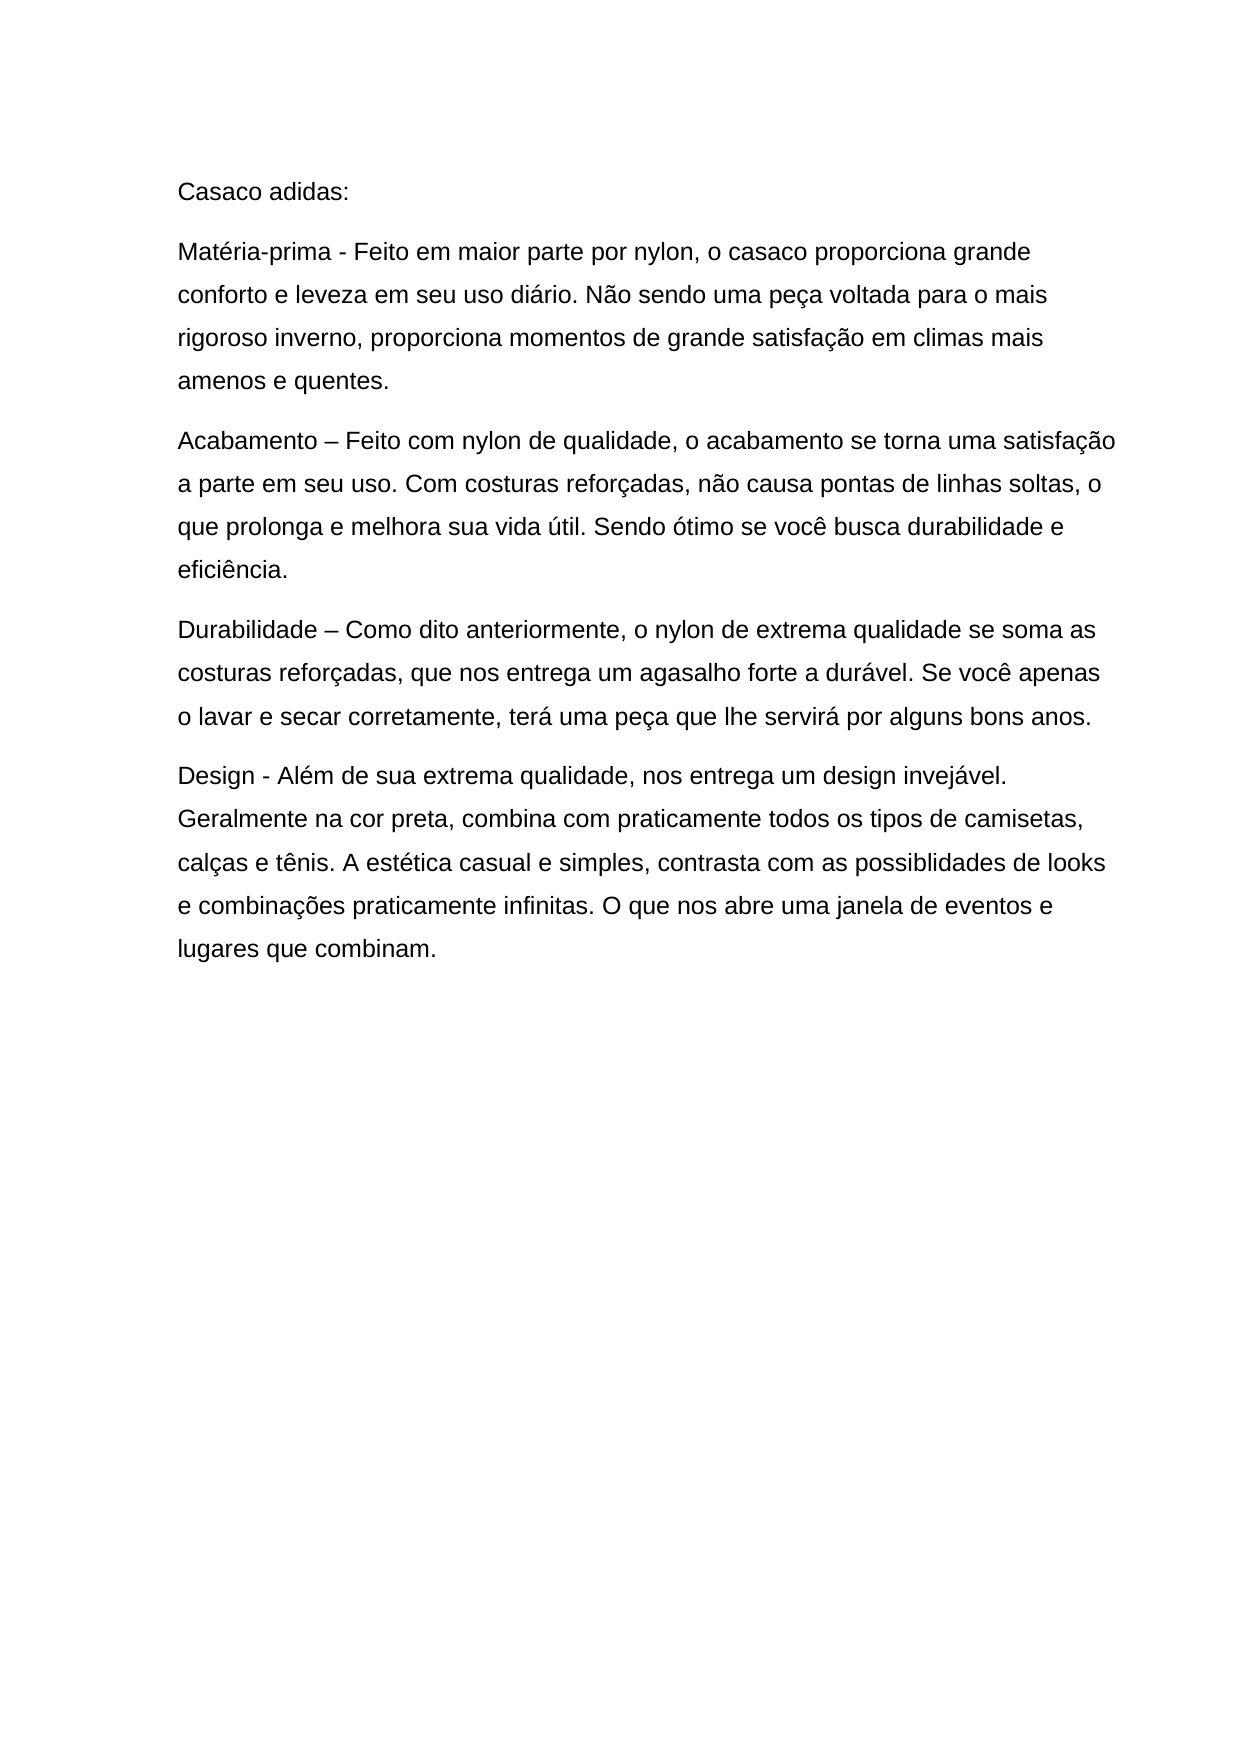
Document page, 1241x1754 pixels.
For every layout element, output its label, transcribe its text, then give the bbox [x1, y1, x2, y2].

text Matéria-prima - Feito em maior parte por nylon, o casaco proporciona grande conforto e leveza em seu uso diário. Não sendo uma peça voltada para o mais rigoroso inverno, proporciona momentos de grande satisfação em climas mais amenos e quentes. [177, 237, 1122, 395]
text Casaco adidas: [177, 177, 1122, 206]
text Acabamento – Feito com nylon de qualidade, o acabamento se torna uma satisfação a parte em seu uso. Com costuras reforçadas, não causa pontas de linhas soltas, o que prolonga e melhora sua vida útil. Sendo ótimo se você busca durabilidade e eficiência. [177, 426, 1122, 584]
text Design - Além de sua extrema qualidade, nos entrega um design invejável. Geralmente na cor preta, combina com praticamente todos os tipos de camisetas, calças e tênis. A estética casual e simples, contrasta com as possiblidades de looks e combinações praticamente infinitas. O que nos abre uma janela de eventos e lugares que combinam. [177, 761, 1122, 963]
text Durabilidade – Como dito anteriormente, o nylon de extrema qualidade se soma as costuras reforçadas, que nos entrega um agasalho forte a durável. Se você apenas o lavar e secar corretamente, terá uma peça que lhe servirá por alguns bons anos. [177, 615, 1122, 730]
